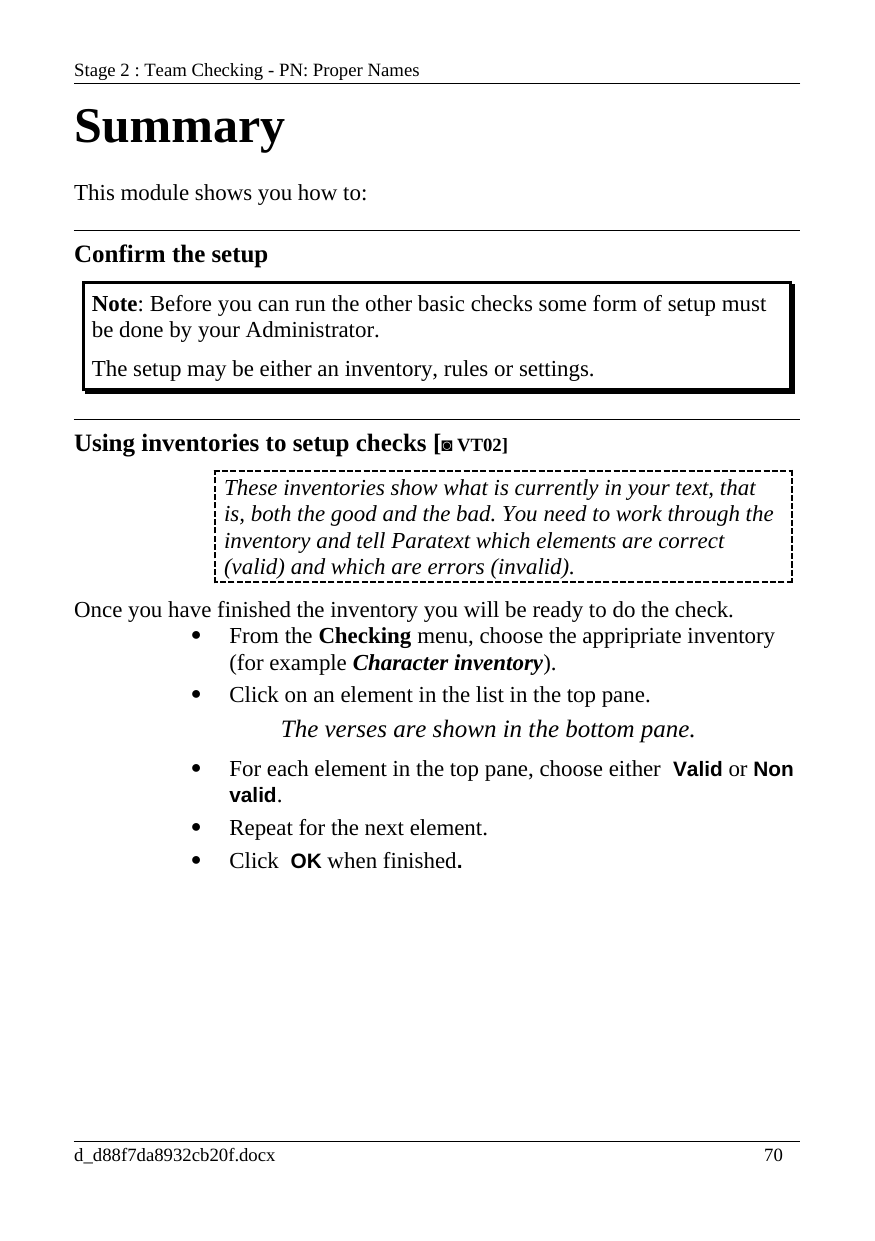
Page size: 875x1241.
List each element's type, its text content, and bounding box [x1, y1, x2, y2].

list Repeat for the next element. [192, 814, 800, 841]
list Click OK when finished. [192, 847, 800, 873]
subtitle Confirm the setup [74, 231, 800, 268]
text These inventories show what is currently in your text, that is, both the good and the bad. You need to work through the inventory and tell Paratext which elements are correct (valid) and which are errors (invalid). [213, 470, 793, 583]
list From the Checking menu, choose the appripriate inventory (for example Character inventory). [192, 622, 800, 675]
list For each element in the top pane, choose either Valid or Non valid. [192, 755, 800, 808]
subtitle Using inventories to setup checks [◙ VT02] [74, 420, 800, 457]
list Click on an element in the list in the top pane. [192, 681, 800, 708]
text Summary [74, 96, 800, 154]
text Once you have finished the inventory you will be ready to do the check. [74, 596, 800, 622]
text Note: Before you can run the other basic checks some form of setup must be done by your Administrator. [85, 284, 789, 343]
list The verses are shown in the bottom pane. [281, 714, 800, 743]
text This module shows you how to: [74, 179, 800, 205]
text The setup may be either an inventory, rules or settings. [85, 346, 789, 388]
